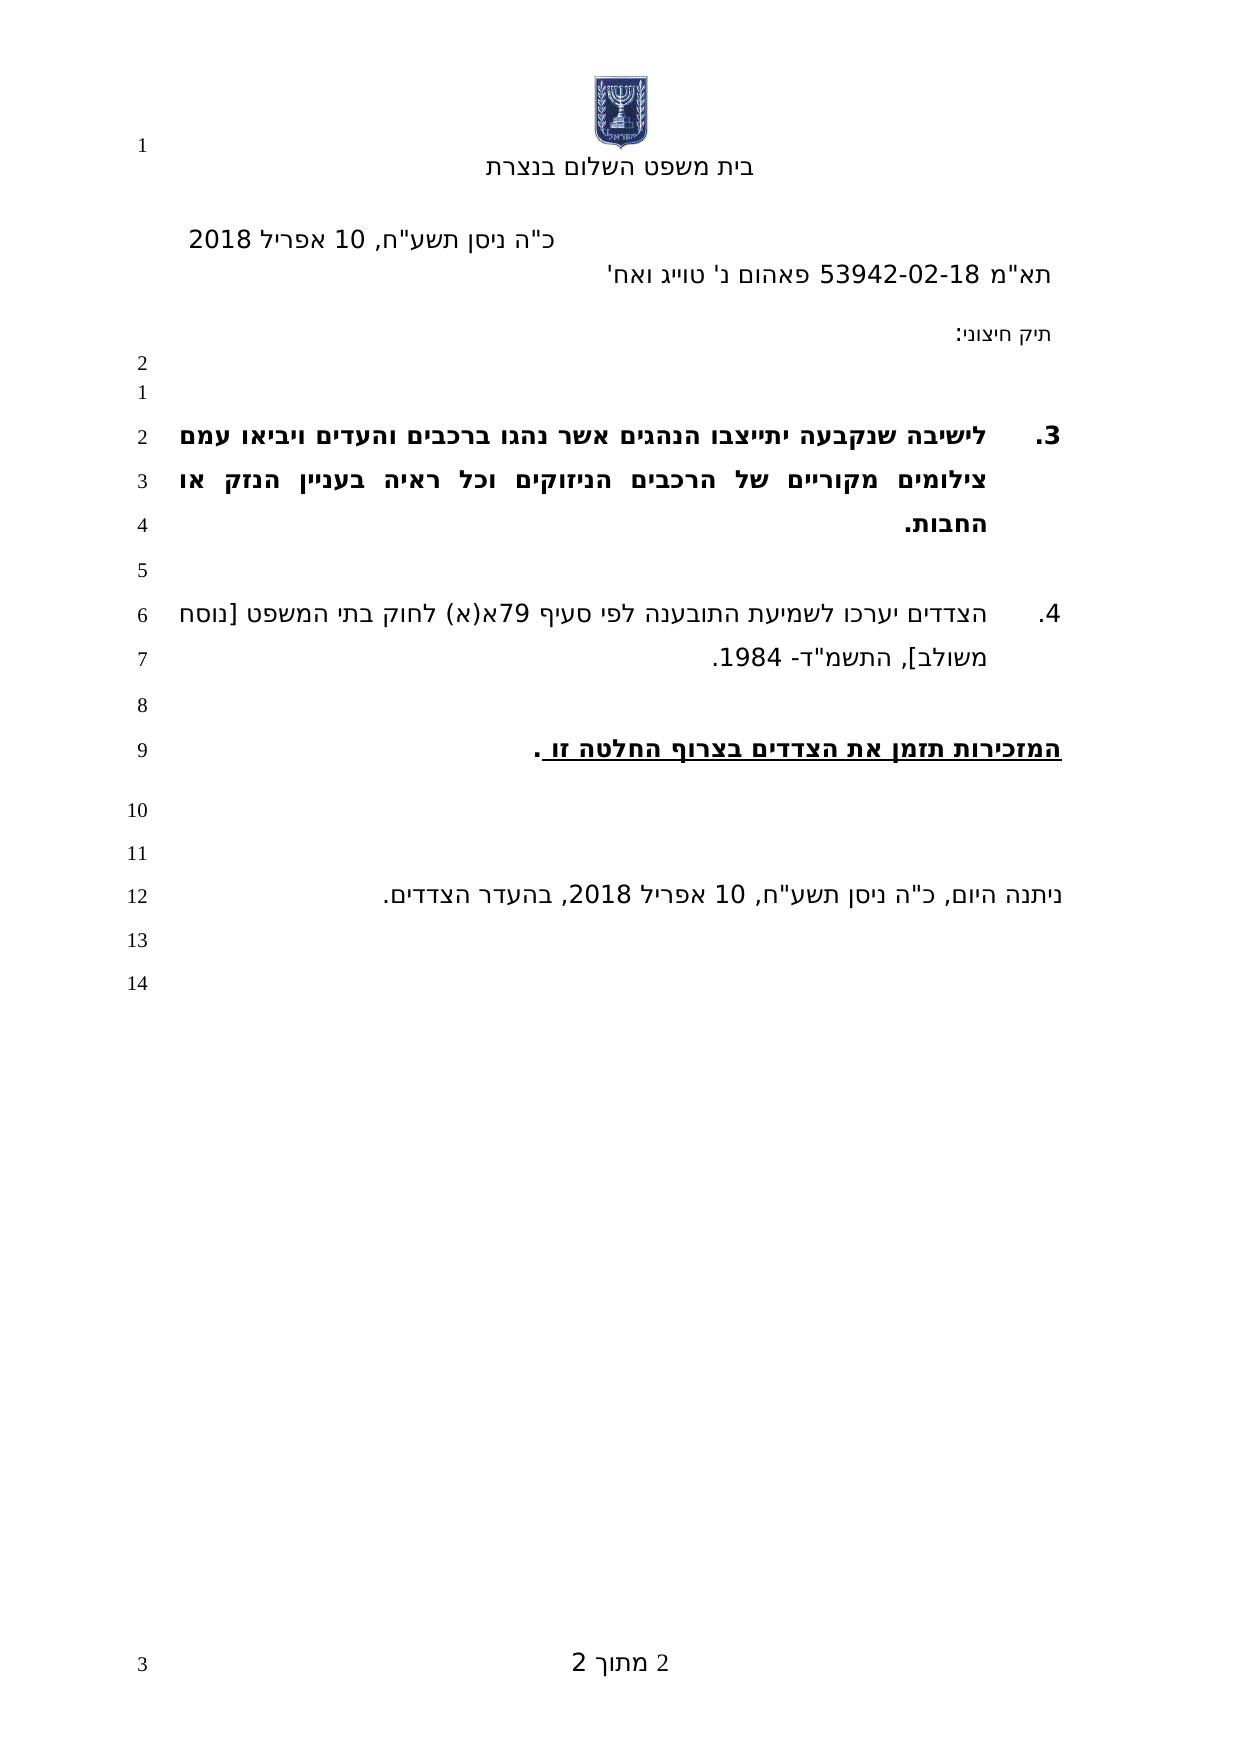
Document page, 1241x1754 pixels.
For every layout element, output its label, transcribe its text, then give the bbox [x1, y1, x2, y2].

text 4. הצדדים יערכו לשמיעת התובענה לפי סעיף 79א(א) לחוק בתי המשפט [נוסח משולב], התשמ"ד- 1984. [179, 600, 1061, 673]
picture [589, 75, 651, 152]
text ניתנה היום, , , בהעדר הצדדים. [177, 880, 1063, 909]
text 3. לישיבה שנקבעה יתייצבו הנהגים אשר נהגו ברכבים והעדים ויביאו עמם צילומים מקוריים של הרכבים הניזוקים וכל ראיה בעניין הנזק או החבות. [179, 422, 1061, 538]
text המזכירות תזמן את הצדדים בצרוף החלטה זו . [179, 734, 1061, 763]
